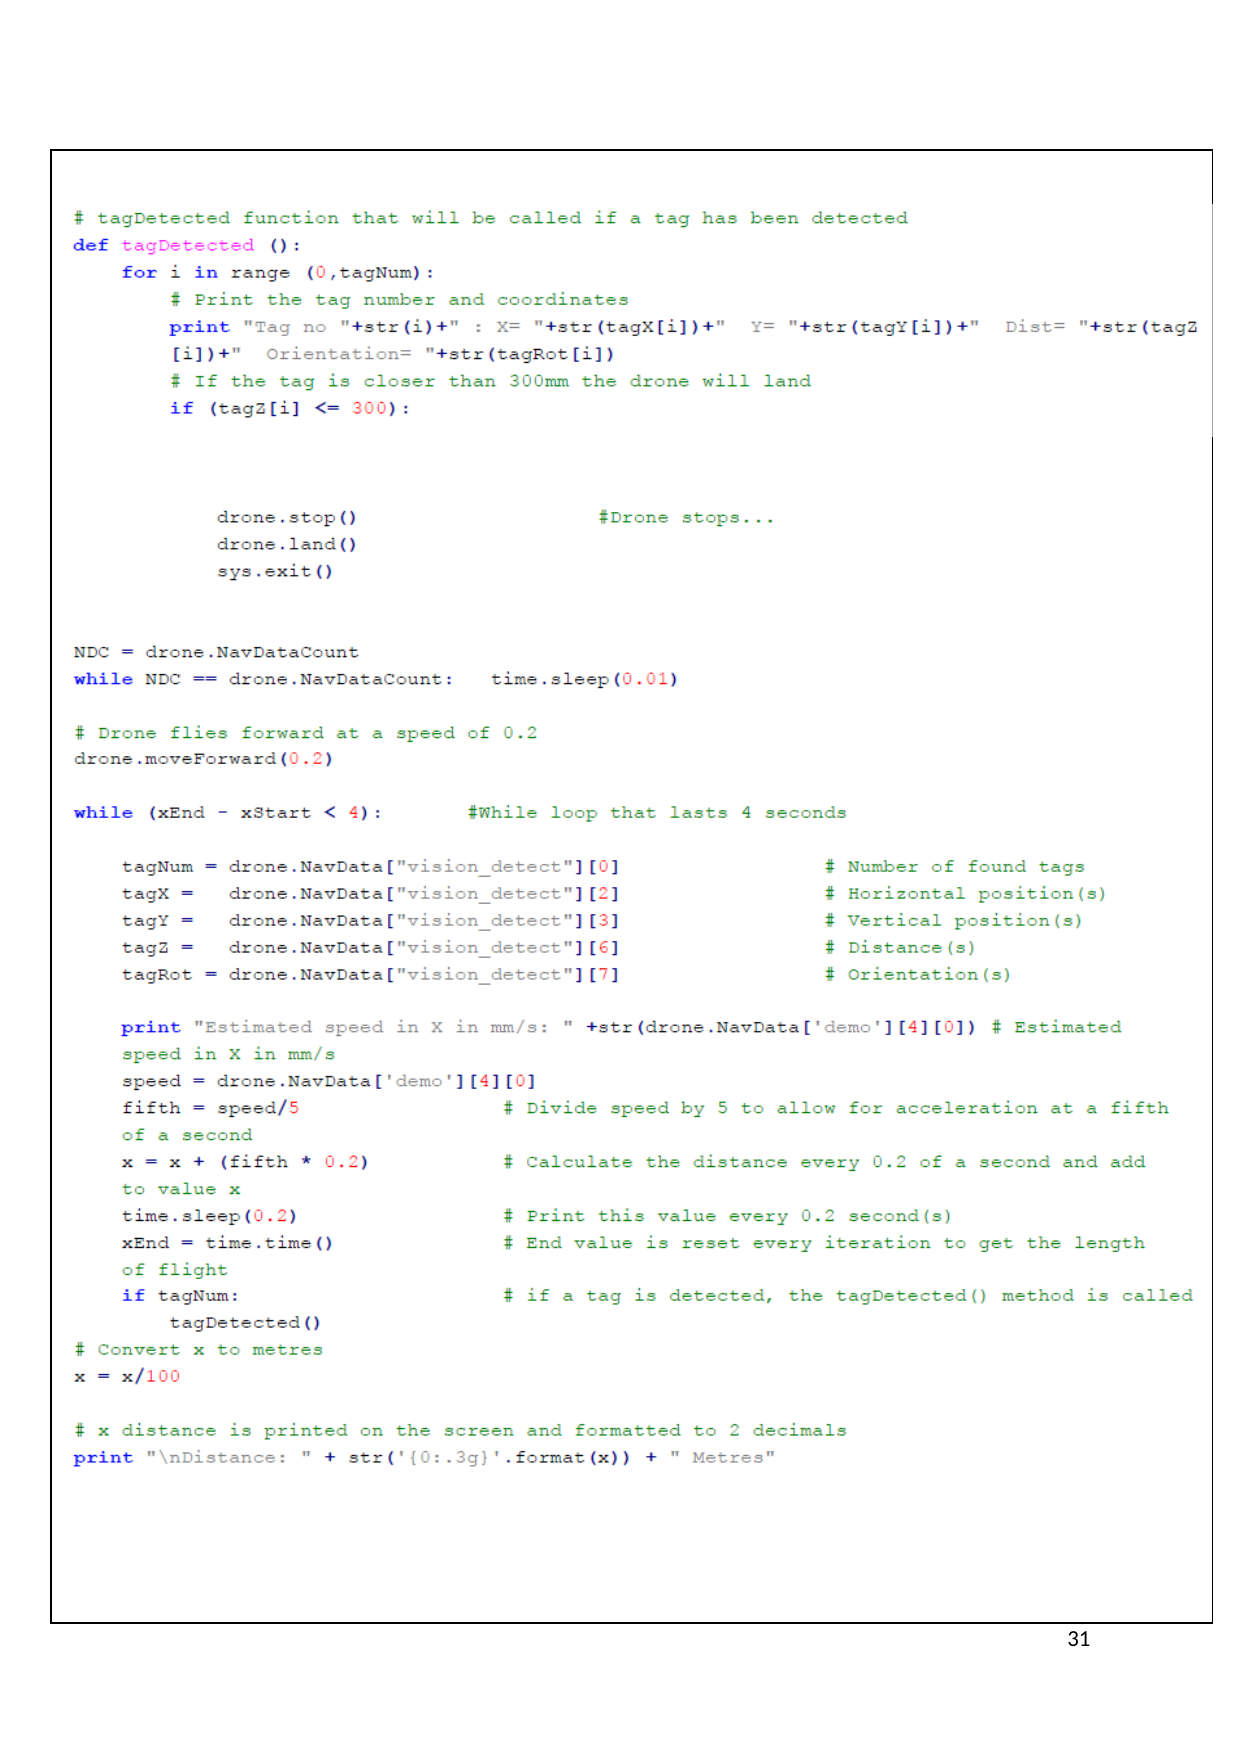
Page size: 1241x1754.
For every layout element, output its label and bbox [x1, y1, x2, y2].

picture [66, 502, 1209, 1473]
picture [66, 204, 1213, 437]
